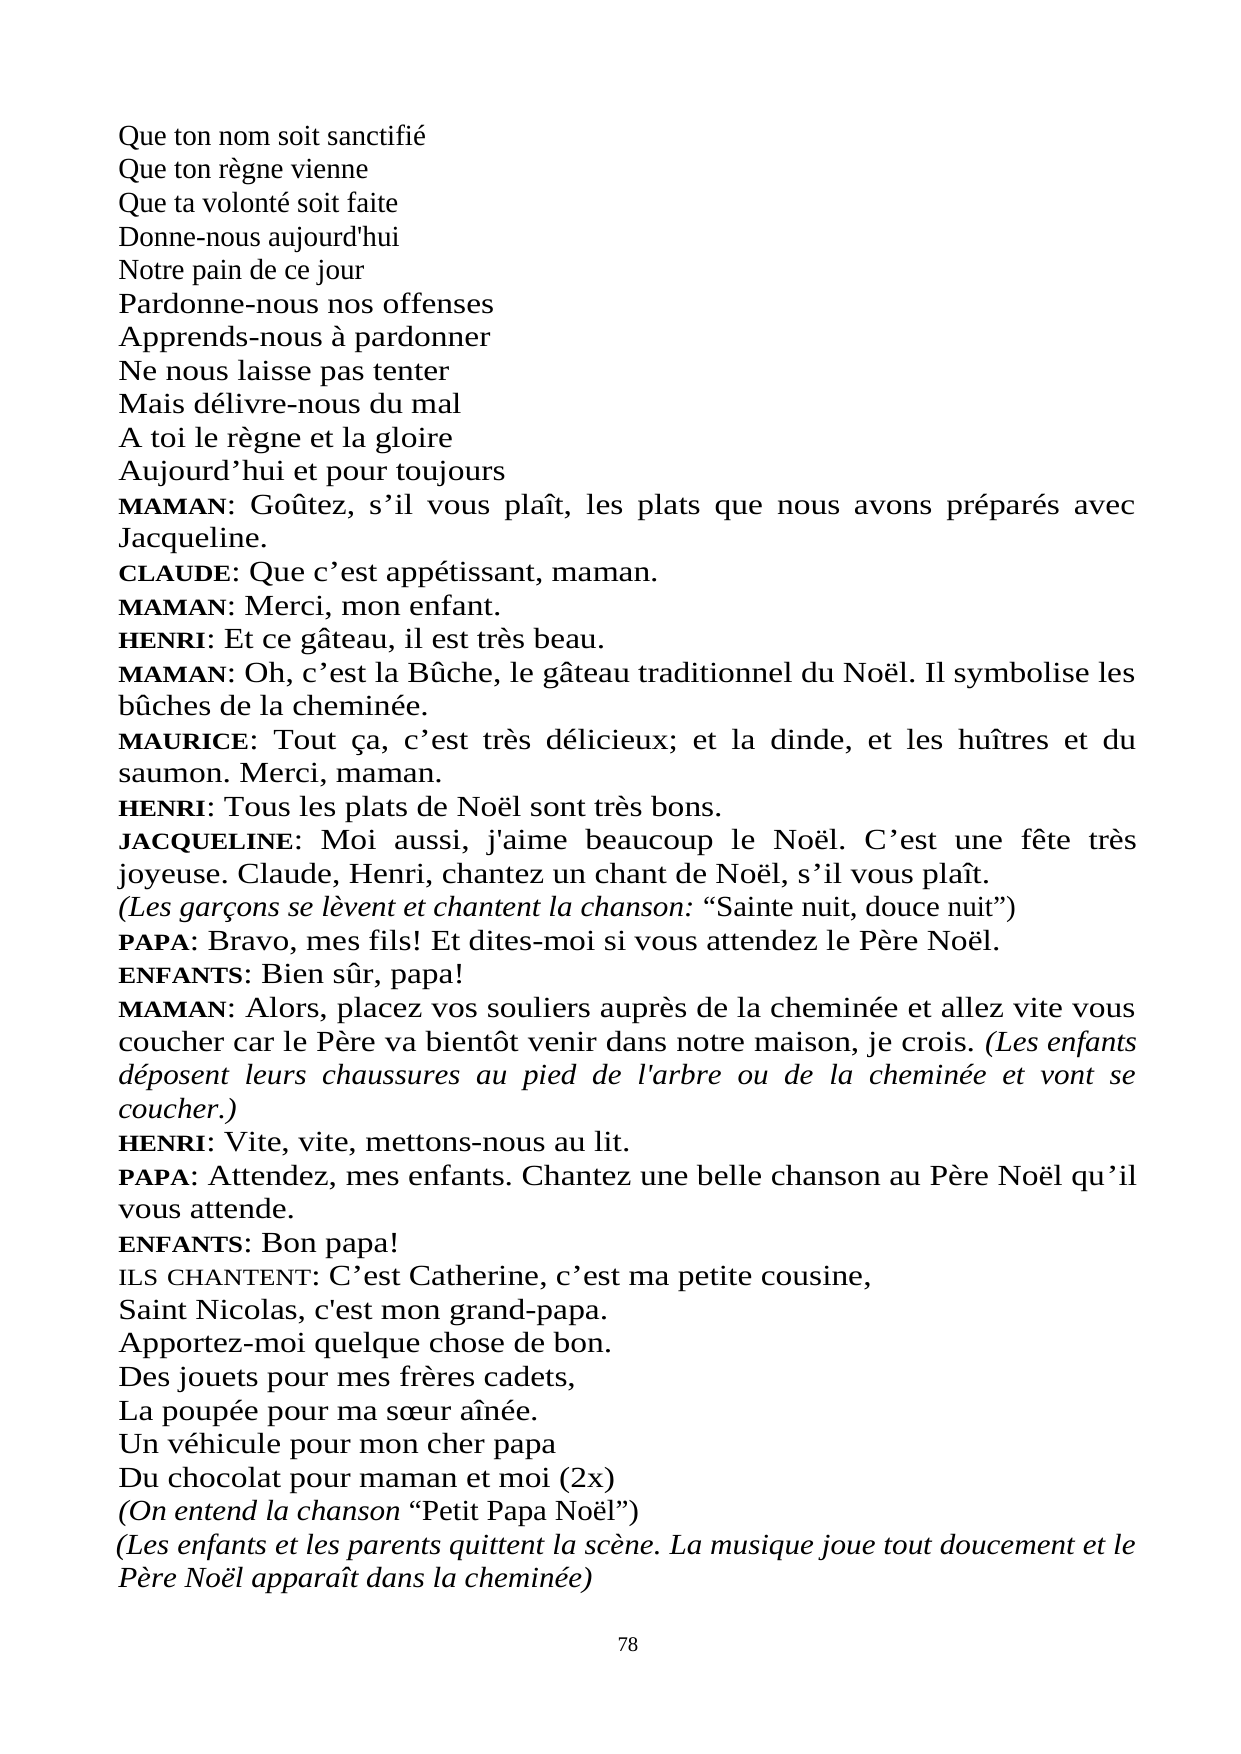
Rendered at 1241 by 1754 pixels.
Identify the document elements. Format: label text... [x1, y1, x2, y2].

text papa: Attendez, mes enfants. Chantez une belle chanson au Père Noël qu’il vous attende. [118, 1158, 1137, 1225]
text maman: Merci, mon enfant. [118, 588, 1137, 621]
text enfants: Bon papa! [118, 1225, 1137, 1258]
text henri: Vite, vite, mettons-nous au lit. [118, 1124, 1137, 1158]
text (Les enfants et les parents quittent la scène. La musique joue tout doucement et le Père Noël apparaît dans la cheminée) [116, 1527, 1137, 1594]
text claude: Que c’est appétissant, maman. [118, 554, 1137, 588]
text Du chocolat pour maman et moi (2x) [118, 1460, 1137, 1493]
text Ne nous laisse pas tenter [118, 353, 1137, 386]
text Que ton nom soit sanctifié [118, 118, 1137, 152]
text Que ton règne vienne [118, 152, 1137, 185]
text Que ta volonté soit faite [118, 185, 1137, 219]
text maurice: Tout ça, c’est très délicieux; et la dinde, et les huîtres et du saumon. Merci, maman. [118, 722, 1137, 789]
text Pardonne-nous nos offenses [118, 286, 1137, 319]
text jacqueline: Moi aussi, j'aime beaucoup le Noël. C’est une fête très joyeuse. Claude, Henri, chantez un chant de Noël, s’il vous plaît. [118, 822, 1137, 889]
text Saint Nicolas, c'est mon grand-papa. [118, 1292, 1137, 1326]
text henri: Tous les plats de Noël sont très bons. [118, 789, 1137, 822]
text Notre pain de ce jour [118, 252, 1137, 286]
text maman: Goûtez, s’il vous plaît, les plats que nous avons préparés avec Jacqueline. [118, 487, 1137, 554]
text Apprends-nous à pardonner [118, 319, 1137, 353]
text Des jouets pour mes frères cadets, [118, 1359, 1137, 1393]
text Donne-nous aujourd'hui [118, 219, 1137, 252]
text Aujourd’hui et pour toujours [118, 453, 1137, 487]
text Mais délivre-nous du mal [118, 386, 1137, 420]
text ils chantent: C’est Catherine, c’est ma petite cousine, [118, 1258, 1137, 1292]
text (On entend la chanson “Petit Papa Noël”) [118, 1493, 1137, 1527]
text Apportez-moi quelque chose de bon. [118, 1326, 1137, 1359]
text A toi le règne et la gloire [118, 420, 1137, 453]
text maman: Alors, placez vos souliers auprès de la cheminée et allez vite vous coucher car le Père va bientôt venir dans notre maison, je crois. (Les enfants déposent leurs chaussures au pied de l'arbre ou de la cheminée et vont se coucher.) [118, 990, 1137, 1124]
text (Les garçons se lèvent et chantent la chanson: “Sainte nuit, douce nuit”) [118, 889, 1137, 923]
text La poupée pour ma sœur aînée. [118, 1393, 1137, 1426]
text Un véhicule pour mon cher papa [118, 1426, 1137, 1460]
text papa: Bravo, mes fils! Et dites-moi si vous attendez le Père Noël. enfants: Bien sûr, papa! [118, 923, 1137, 990]
text henri: Et ce gâteau, il est très beau. [118, 621, 1137, 655]
text maman: Oh, c’est la Bûche, le gâteau traditionnel du Noël. Il symbolise les bûches de la cheminée. [118, 655, 1137, 722]
